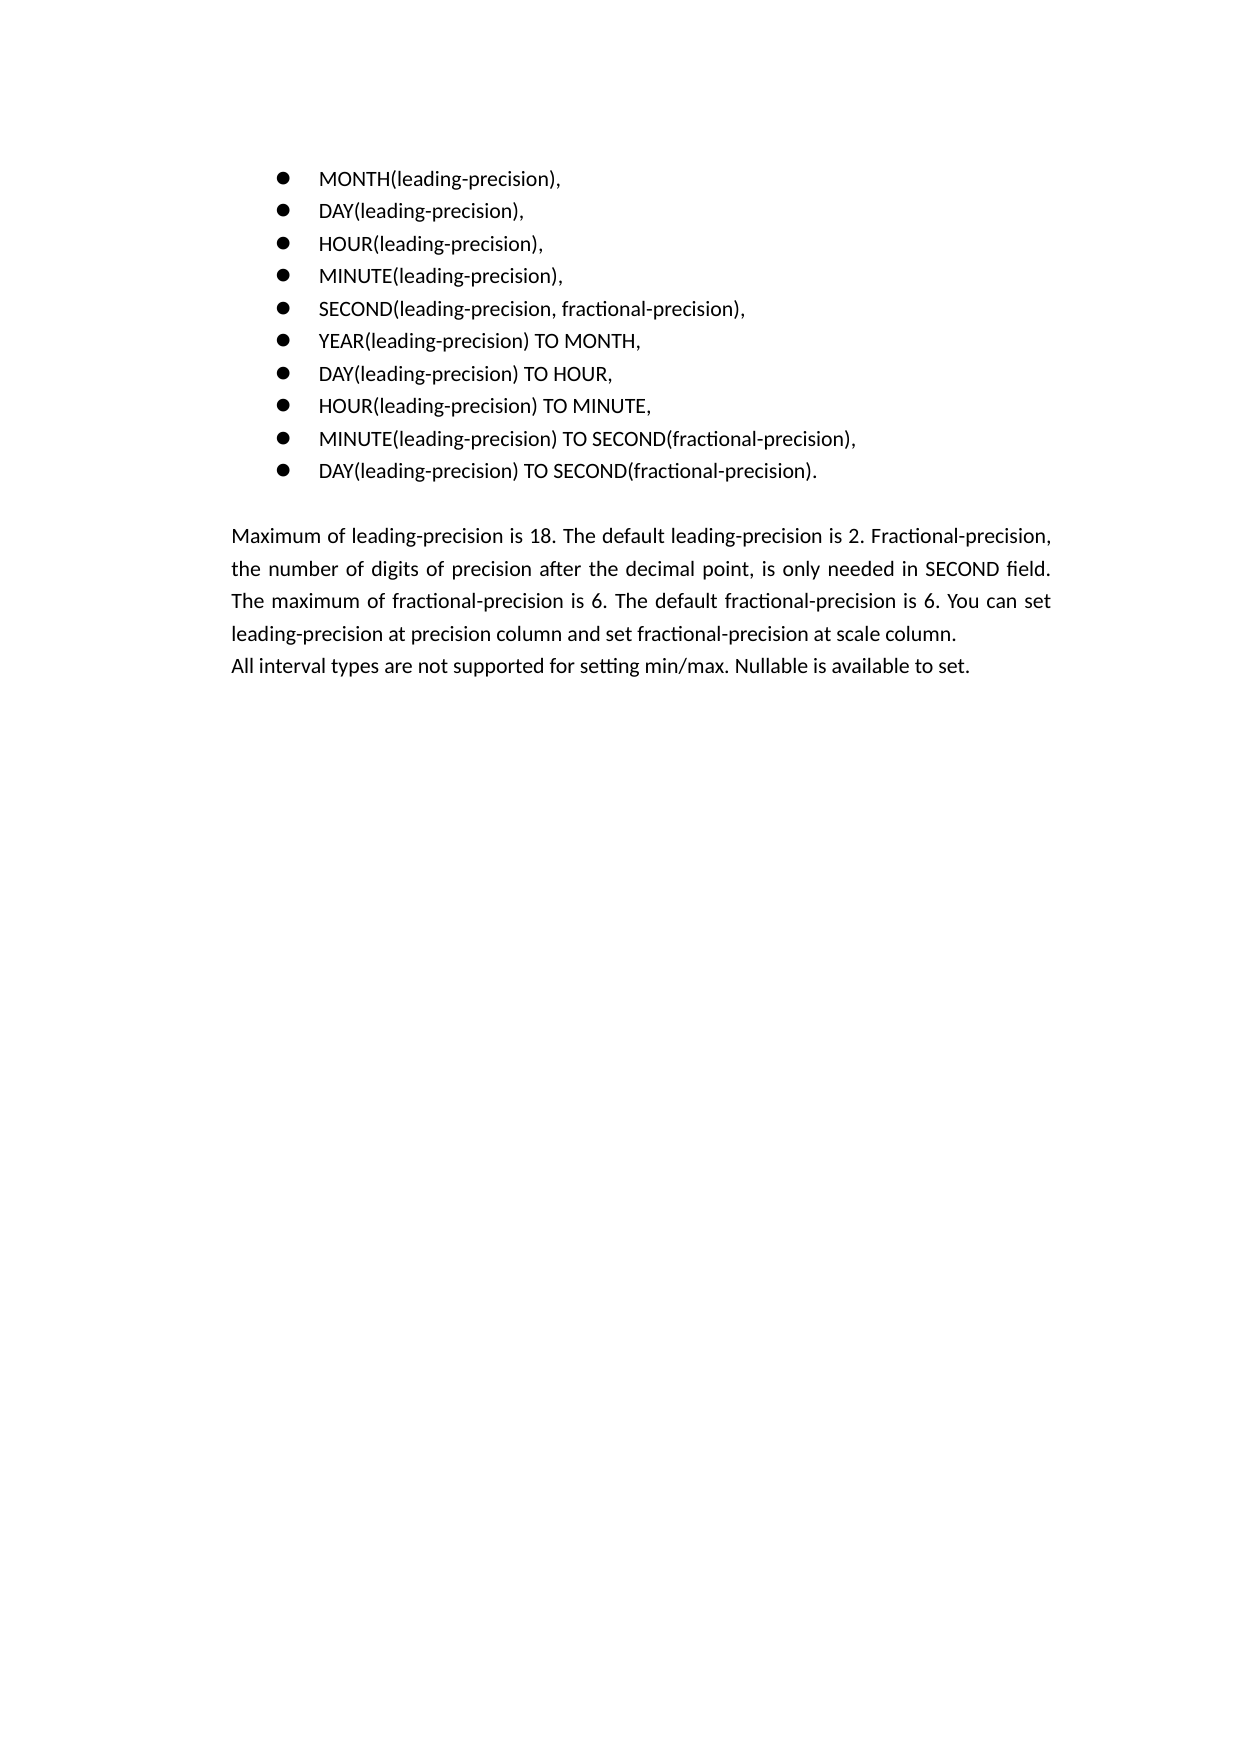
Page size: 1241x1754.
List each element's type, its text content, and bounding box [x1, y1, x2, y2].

list DAY(leading-precision), [275, 194, 1053, 227]
list DAY(leading-precision) TO SECOND(fractional-precision). [275, 454, 1053, 487]
list MINUTE(leading-precision), [275, 259, 1053, 292]
list HOUR(leading-precision) TO MINUTE, [275, 389, 1053, 422]
list HOUR(leading-precision), [275, 227, 1053, 259]
list SECOND(leading-precision, fractional-precision), [275, 292, 1053, 324]
list MINUTE(leading-precision) TO SECOND(fractional-precision), [275, 422, 1053, 454]
list MONTH(leading-precision), [275, 162, 1053, 194]
text Maximum of leading-precision is 18. The default leading-precision is 2. Fractional-precision, the number of digits of precision after the decimal point, is only needed in SECOND field. The maximum of fractional-precision is 6. The default fractional-precision is 6. You can set leading-precision at precision column and set fractional-precision at scale column. [231, 519, 1053, 649]
list YEAR(leading-precision) TO MONTH, [275, 324, 1053, 357]
text All interval types are not supported for setting min/max. Nullable is available to set. [231, 649, 1053, 682]
list DAY(leading-precision) TO HOUR, [275, 357, 1053, 389]
